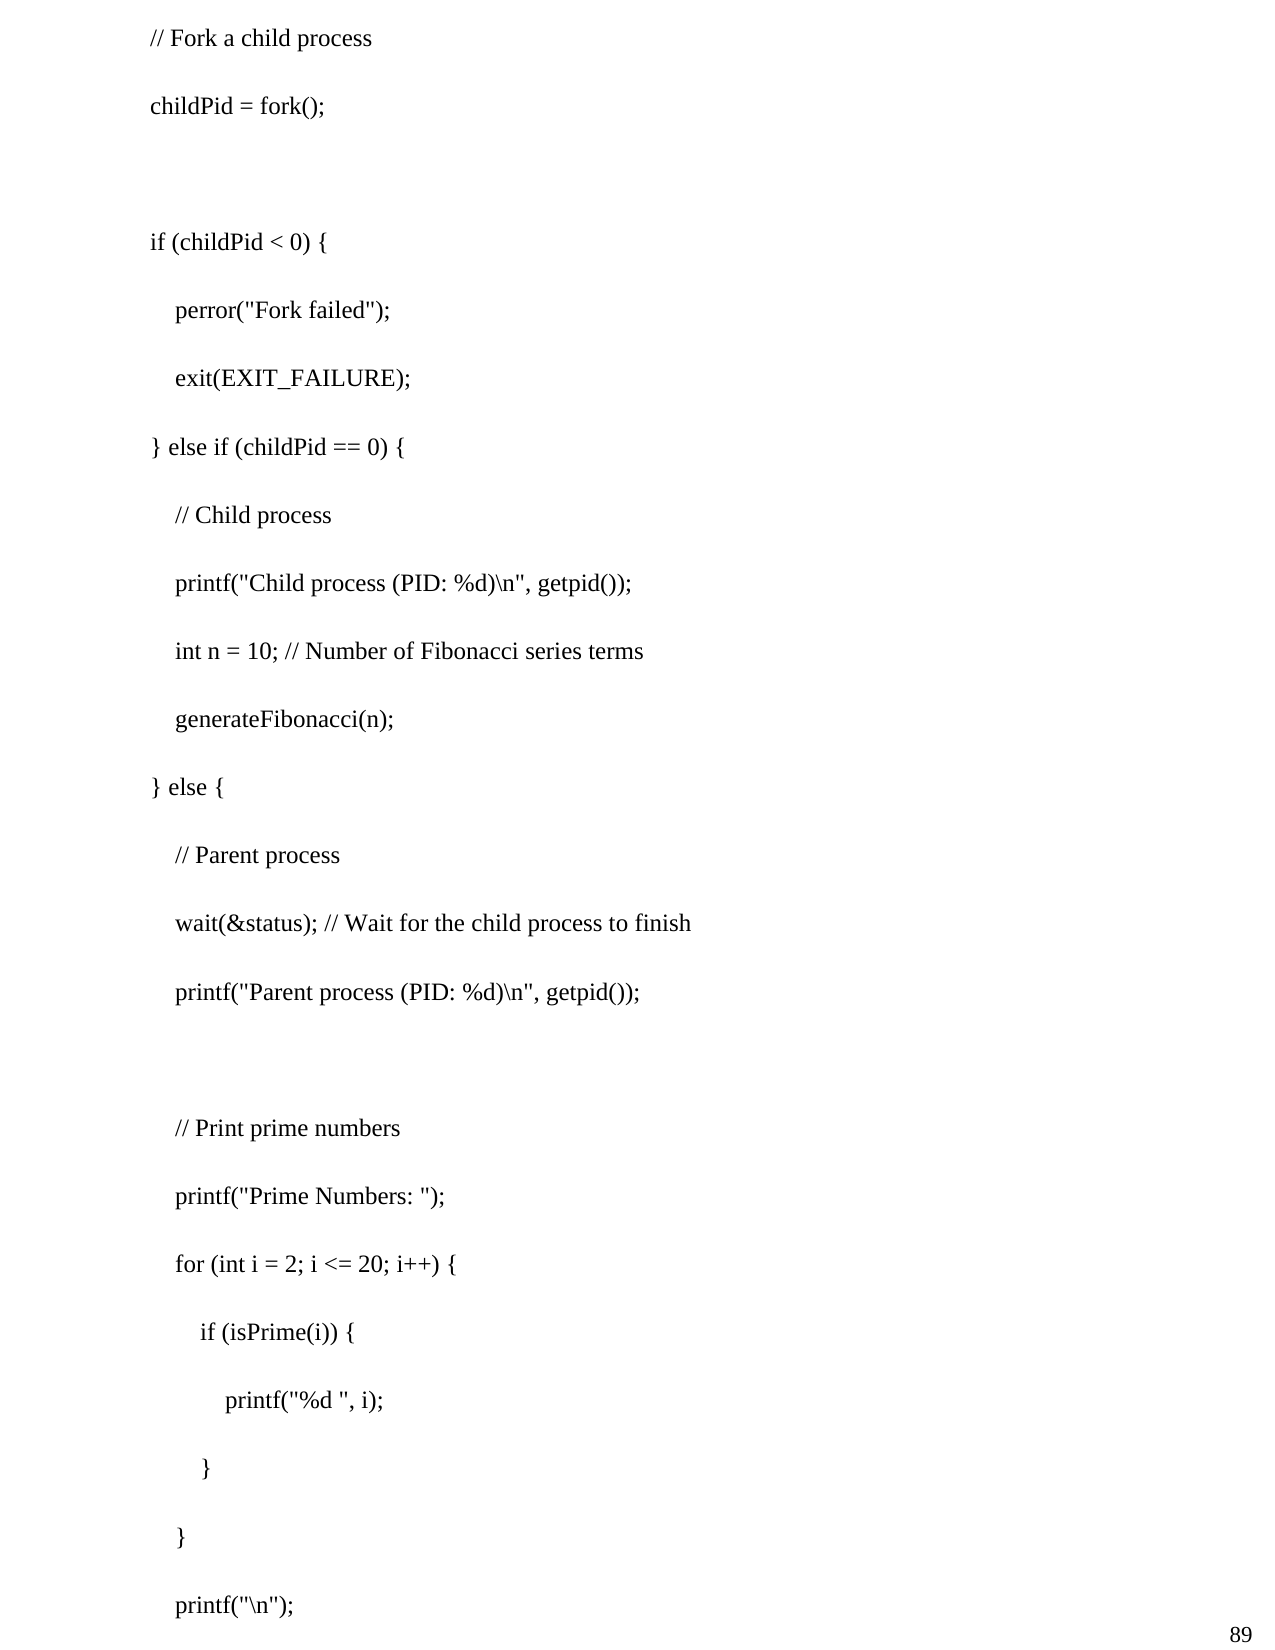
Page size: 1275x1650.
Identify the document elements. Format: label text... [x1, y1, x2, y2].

text printf("Prime Numbers: "); [125, 1181, 1233, 1210]
text // Print prime numbers [125, 1113, 1233, 1142]
text } else { [125, 772, 1233, 801]
text // Fork a child process [125, 23, 1233, 52]
text printf("\n"); [125, 1590, 1233, 1618]
text if (isPrime(i)) { [125, 1317, 1233, 1346]
text exit(EXIT_FAILURE); [125, 363, 1233, 392]
text printf("Child process (PID: %d)\n", getpid()); [125, 568, 1233, 597]
text printf("Parent process (PID: %d)\n", getpid()); [125, 977, 1233, 1005]
text } else if (childPid == 0) { [125, 432, 1233, 460]
text int n = 10; // Number of Fibonacci series terms [125, 636, 1233, 665]
text } [125, 1522, 1233, 1550]
text perror("Fork failed"); [125, 295, 1233, 324]
text // Child process [125, 500, 1233, 528]
text for (int i = 2; i <= 20; i++) { [125, 1249, 1233, 1278]
text } [125, 1453, 1233, 1482]
text if (childPid < 0) { [125, 227, 1233, 256]
text // Parent process [125, 840, 1233, 869]
text printf("%d ", i); [125, 1385, 1233, 1414]
text childPid = fork(); [125, 91, 1233, 120]
text generateFibonacci(n); [125, 704, 1233, 733]
text wait(&status); // Wait for the child process to finish [125, 908, 1233, 937]
